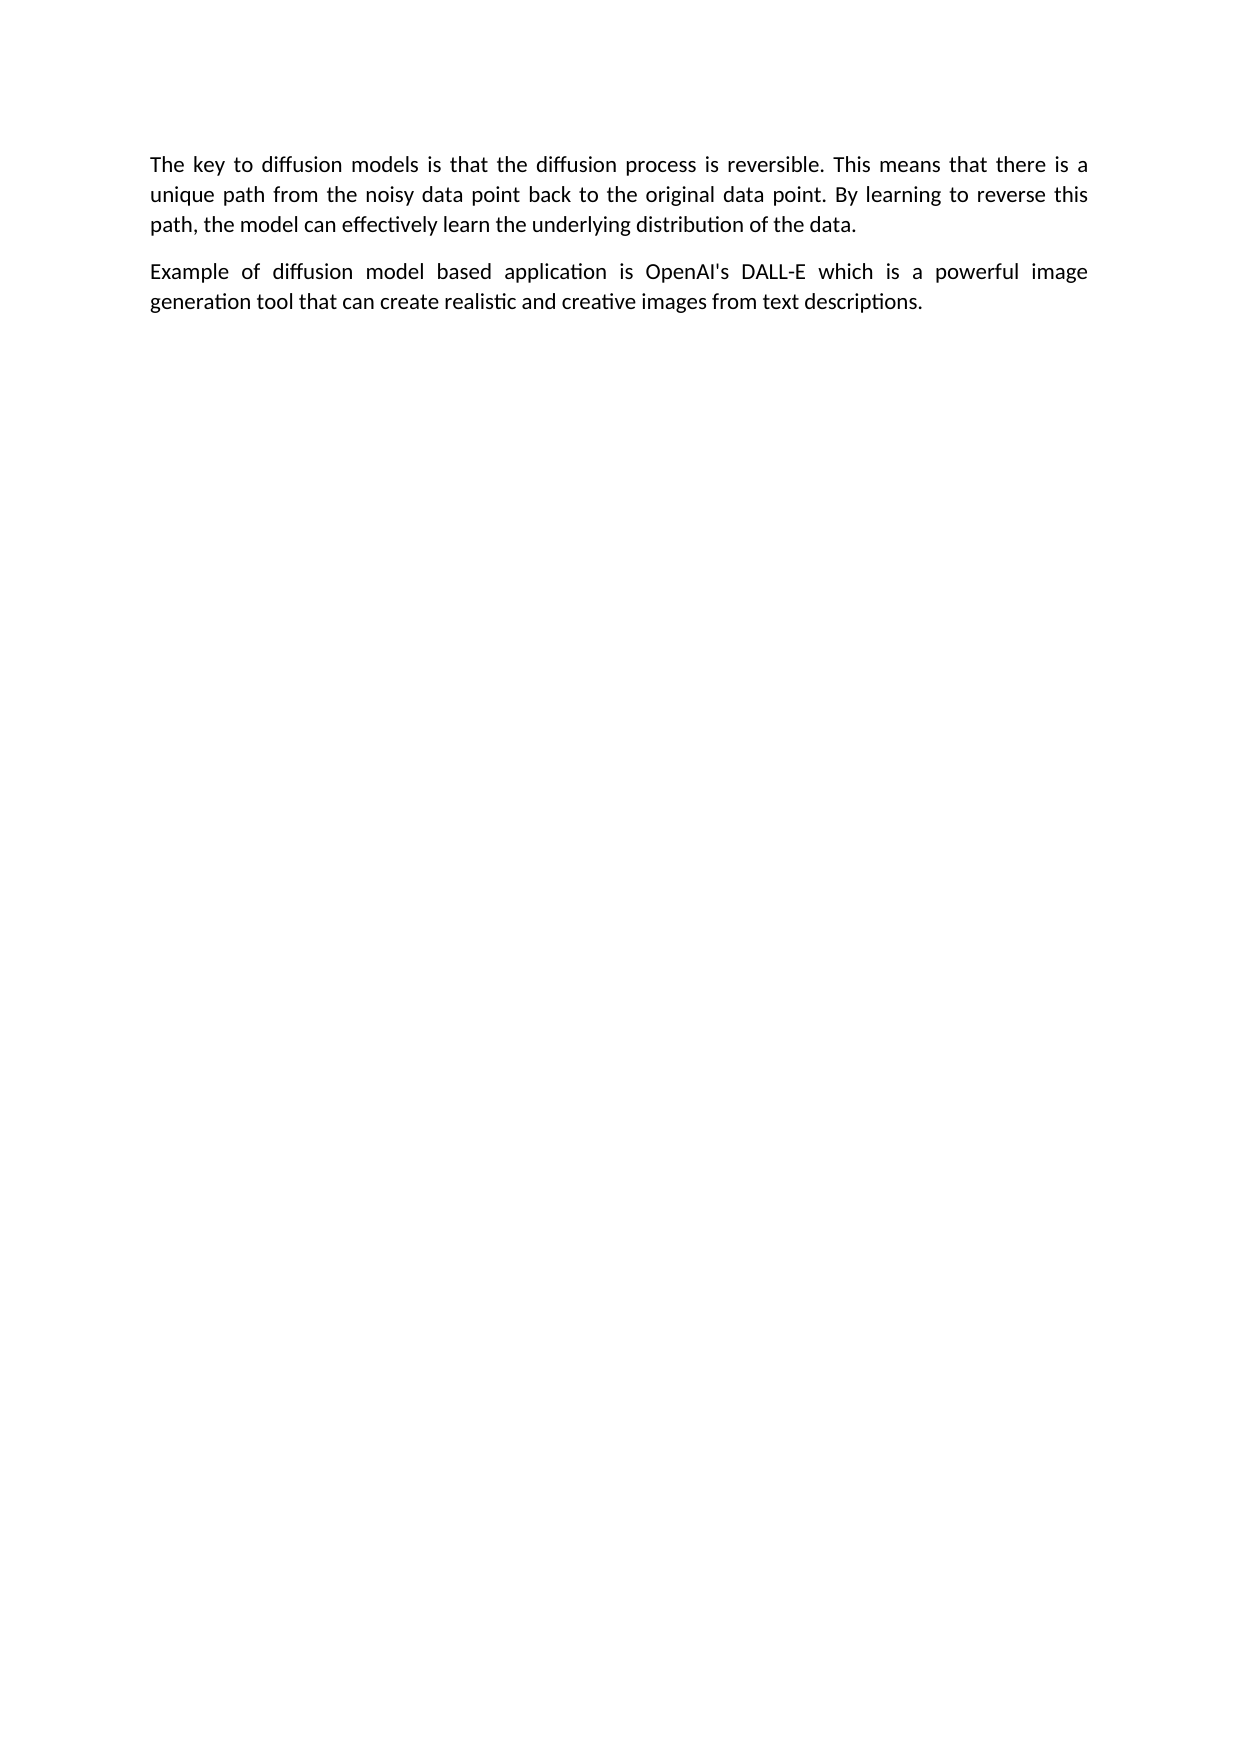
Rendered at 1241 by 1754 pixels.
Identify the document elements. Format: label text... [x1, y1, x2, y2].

text Example of diffusion model based application is OpenAI's DALL-E which is a powerful image generation tool that can create realistic and creative images from text descriptions. [150, 257, 1090, 316]
text The key to diffusion models is that the diffusion process is reversible. This means that there is a unique path from the noisy data point back to the original data point. By learning to reverse this path, the model can effectively learn the underlying distribution of the data. [150, 150, 1090, 238]
